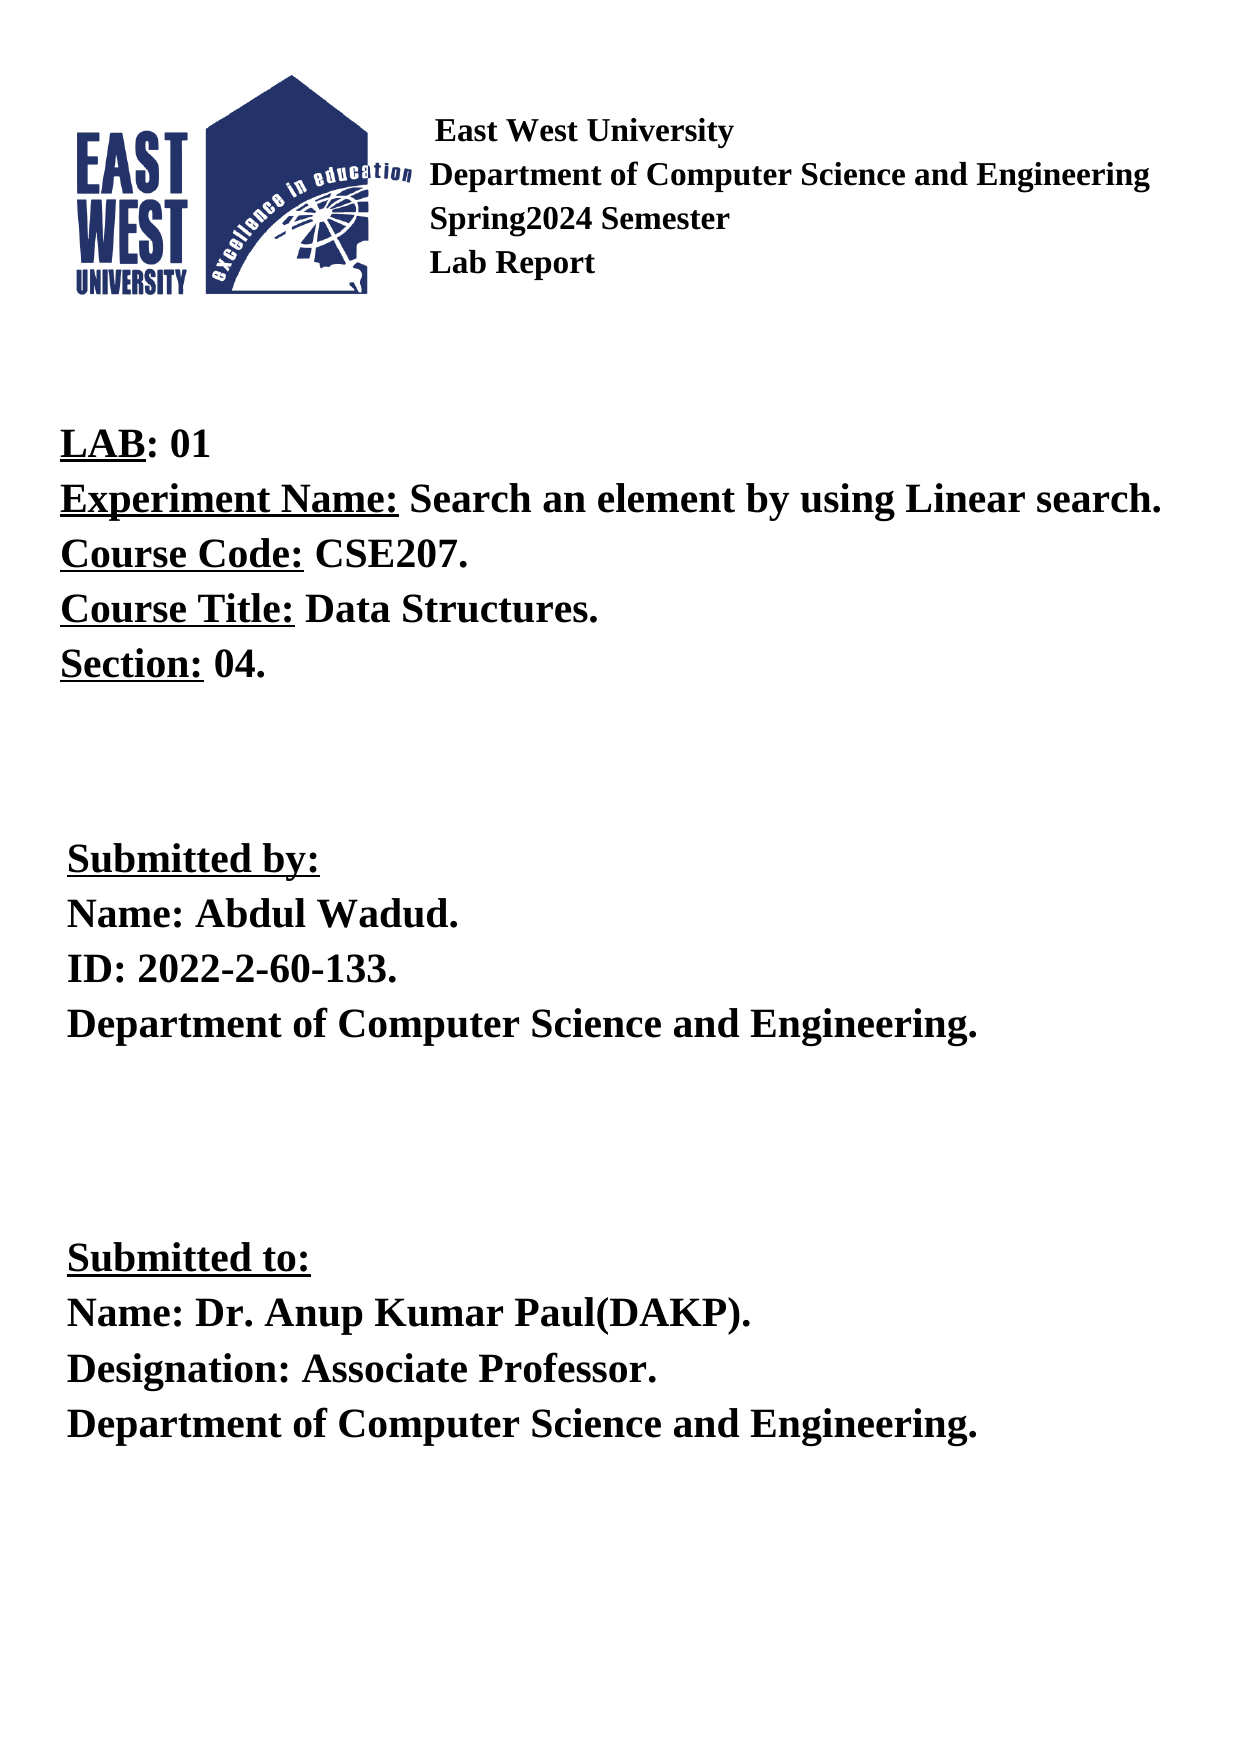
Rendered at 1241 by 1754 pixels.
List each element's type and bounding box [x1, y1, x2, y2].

picture [75, 75, 412, 295]
